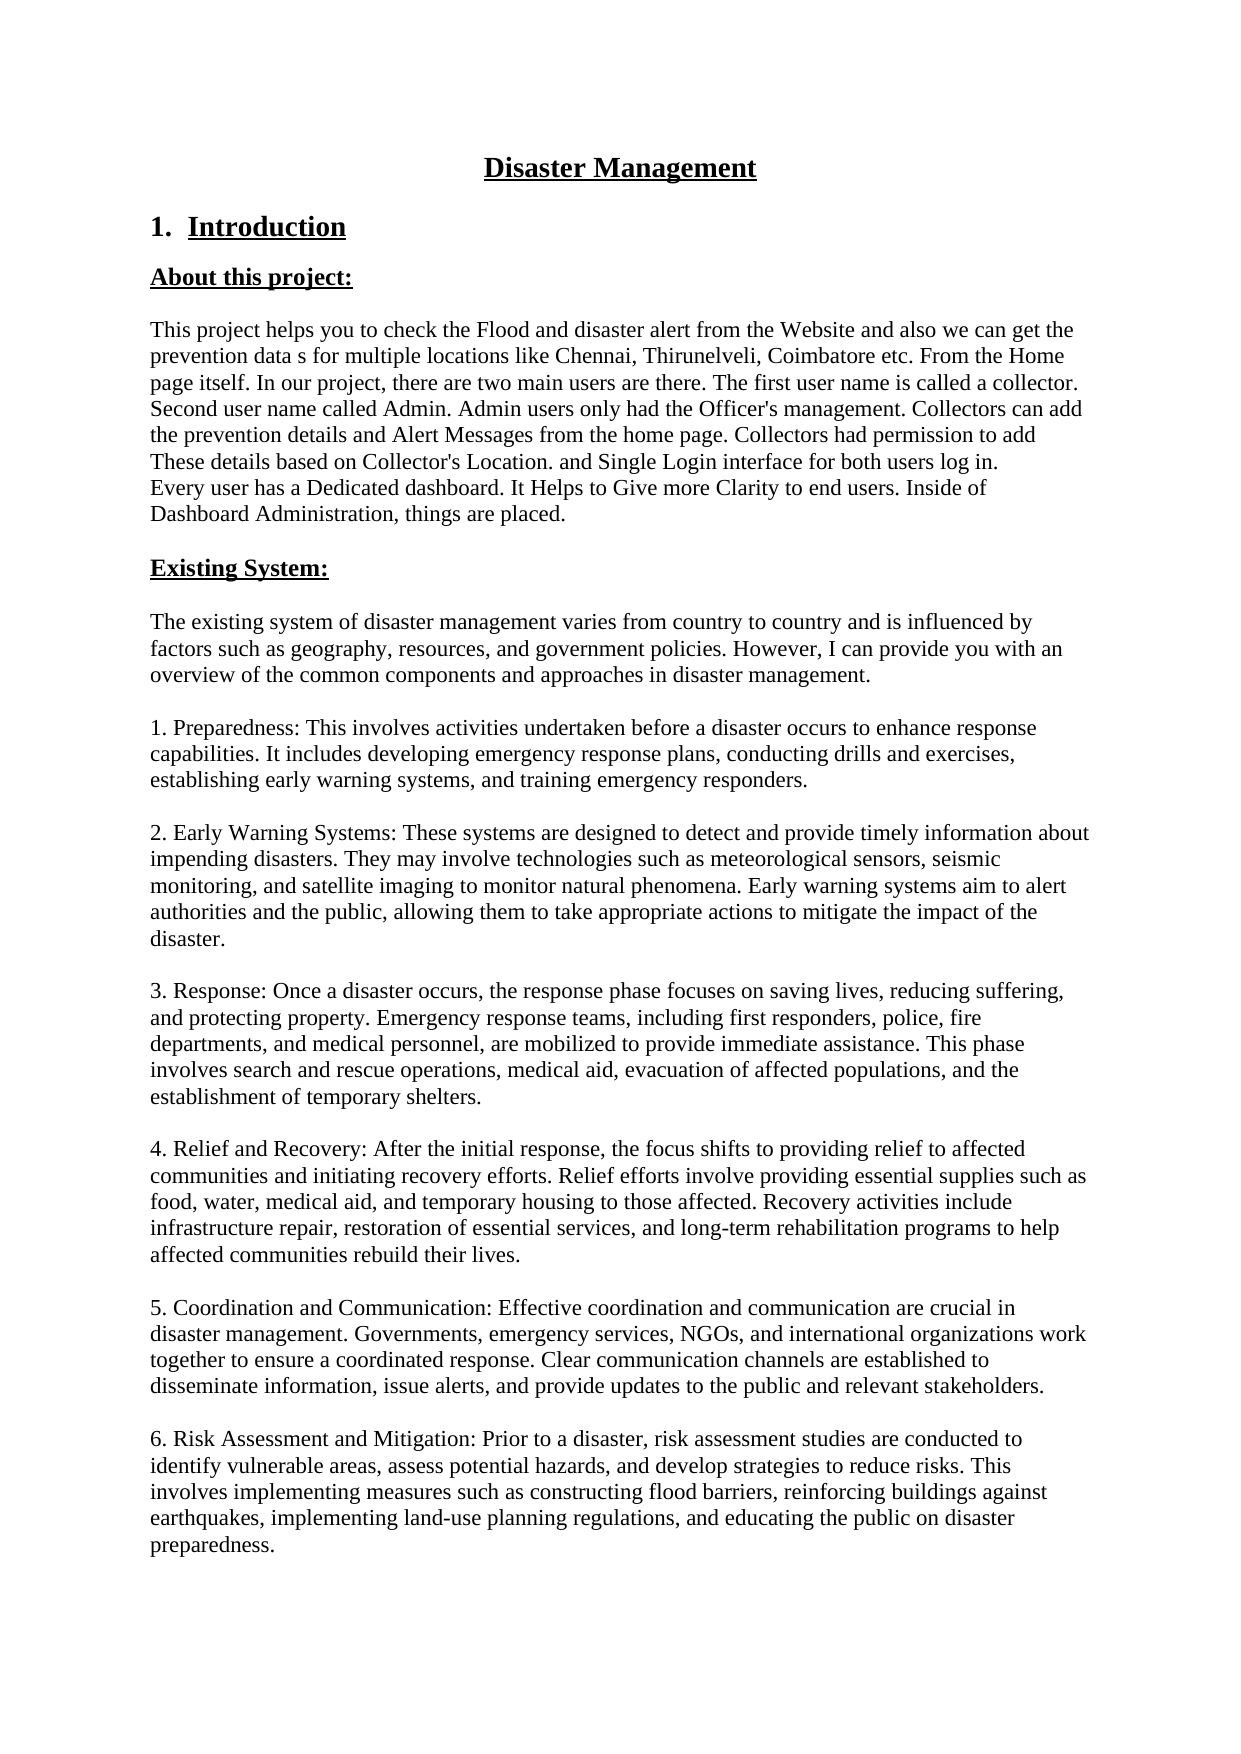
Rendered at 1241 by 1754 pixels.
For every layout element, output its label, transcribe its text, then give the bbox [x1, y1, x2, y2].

text About this project: [150, 262, 1090, 291]
text Disaster Management [150, 150, 1090, 183]
text The existing system of disaster management varies from country to country and is influenced by factors such as geography, resources, and government policies. However, I can provide you with an overview of the common components and approaches in disaster management. [150, 608, 1090, 687]
text 6. Risk Assessment and Mitigation: Prior to a disaster, risk assessment studies are conducted to identify vulnerable areas, assess potential hazards, and develop strategies to reduce risks. This involves implementing measures such as constructing flood barriers, reinforcing buildings against earthquakes, implementing land-use planning regulations, and educating the public on disaster preparedness. [150, 1425, 1090, 1557]
text Existing System: [150, 553, 1090, 582]
text 1. Preparedness: This involves activities undertaken before a disaster occurs to enhance response capabilities. It includes developing emergency response plans, conducting drills and exercises, establishing early warning systems, and training emergency responders. [150, 714, 1090, 793]
text 3. Response: Once a disaster occurs, the response phase focuses on saving lives, reducing suffering, and protecting property. Emergency response teams, including first responders, police, fire departments, and medical personnel, are mobilized to provide immediate assistance. This phase involves search and rescue operations, medical aid, evacuation of affected populations, and the establishment of temporary shelters. [150, 977, 1090, 1109]
text Second user name called Admin. Admin users only had the Officer's management. Collectors can add the prevention details and Alert Messages from the home page. Collectors had permission to add These details based on Collector's Location. and Single Login interface for both users log in. [150, 395, 1090, 474]
text Every user has a Dedicated dashboard. It Helps to Give more Clarity to end users. Inside of Dashboard Administration, things are placed. [150, 474, 1090, 527]
text 4. Relief and Recovery: After the initial response, the focus shifts to providing relief to affected communities and initiating recovery efforts. Relief efforts involve providing essential supplies such as food, water, medical aid, and temporary housing to those affected. Recovery activities include infrastructure repair, restoration of essential services, and long-term rehabilitation programs to help affected communities rebuild their lives. [150, 1135, 1090, 1267]
text 2. Early Warning Systems: These systems are designed to detect and provide timely information about impending disasters. They may involve technologies such as meteorological sensors, seismic monitoring, and satellite imaging to monitor natural phenomena. Early warning systems aim to alert authorities and the public, allowing them to take appropriate actions to mitigate the impact of the disaster. [150, 819, 1090, 951]
text 5. Coordination and Communication: Effective coordination and communication are crucial in disaster management. Governments, emergency services, NGOs, and international organizations work together to ensure a coordinated response. Clear communication channels are established to disseminate information, issue alerts, and provide updates to the public and relevant stakeholders. [150, 1293, 1090, 1399]
list Introduction [150, 209, 1090, 243]
text This project helps you to check the Flood and disaster alert from the Website and also we can get the prevention data s for multiple locations like Chennai, Thirunelveli, Coimbatore etc. From the Home page itself. In our project, there are two main users are there. The first user name is called a collector. [150, 316, 1090, 395]
